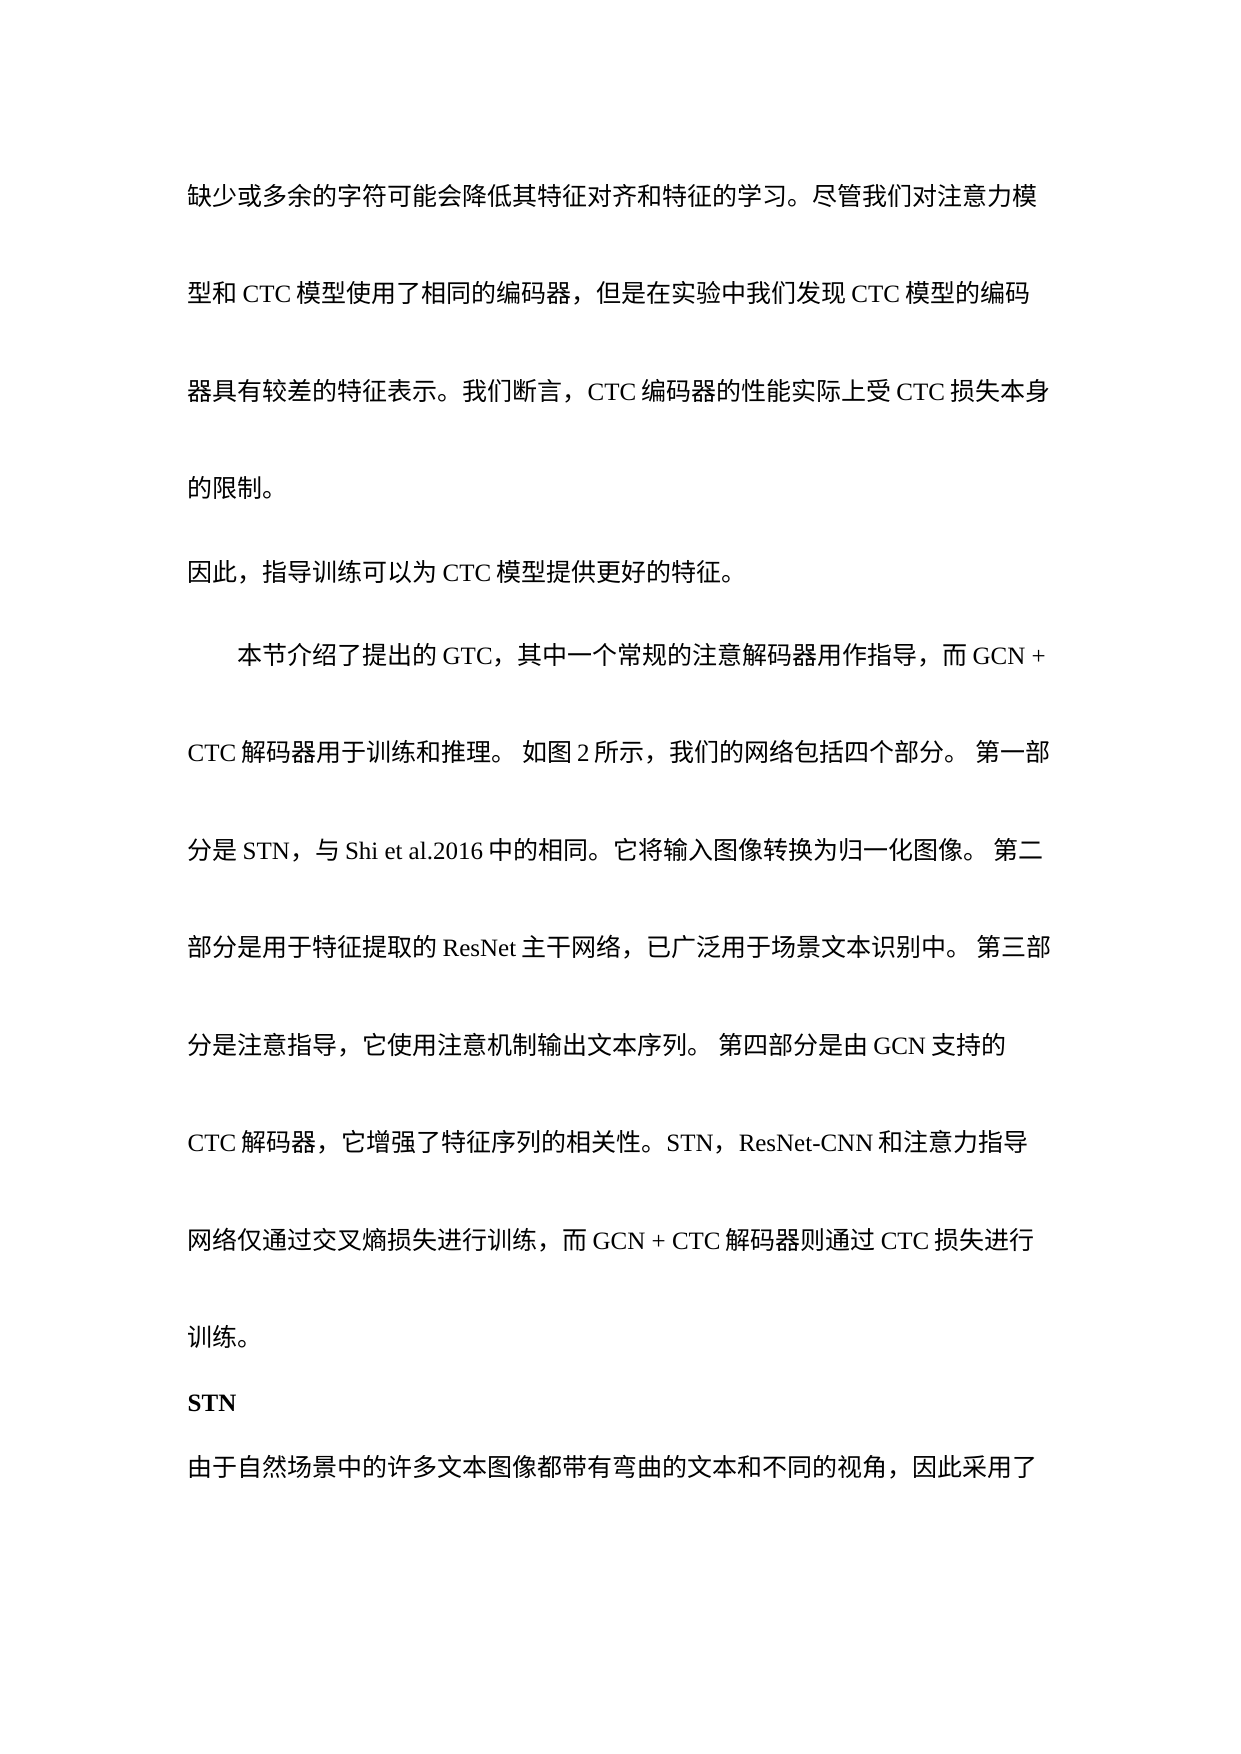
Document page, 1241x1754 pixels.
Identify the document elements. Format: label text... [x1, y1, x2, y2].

text 本节介绍了提出的GTC，其中一个常规的注意解码器用作指导，而GCN + CTC解码器用于训练和推理。 如图2所示，我们的网络包括四个部分。 第一部分是STN，与Shi et al.2016中的相同。它将输入图像转换为归一化图像。 第二部分是用于特征提取的ResNet主干网络，已广泛用于场景文本识别中。 第三部分是注意指导，它使用注意机制输出文本序列。 第四部分是由GCN支持的CTC解码器，它增强了特征序列的相关性。STN，ResNet-CNN和注意力指导网络仅通过交叉熵损失进行训练，而GCN + CTC解码器则通过CTC损失进行训练。 [187, 621, 1053, 1368]
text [187, 1433, 1053, 1498]
text 因此，指导训练可以为CTC模型提供更好的特征。 [187, 538, 1053, 603]
text STN [187, 1386, 1053, 1419]
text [187, 162, 1053, 519]
